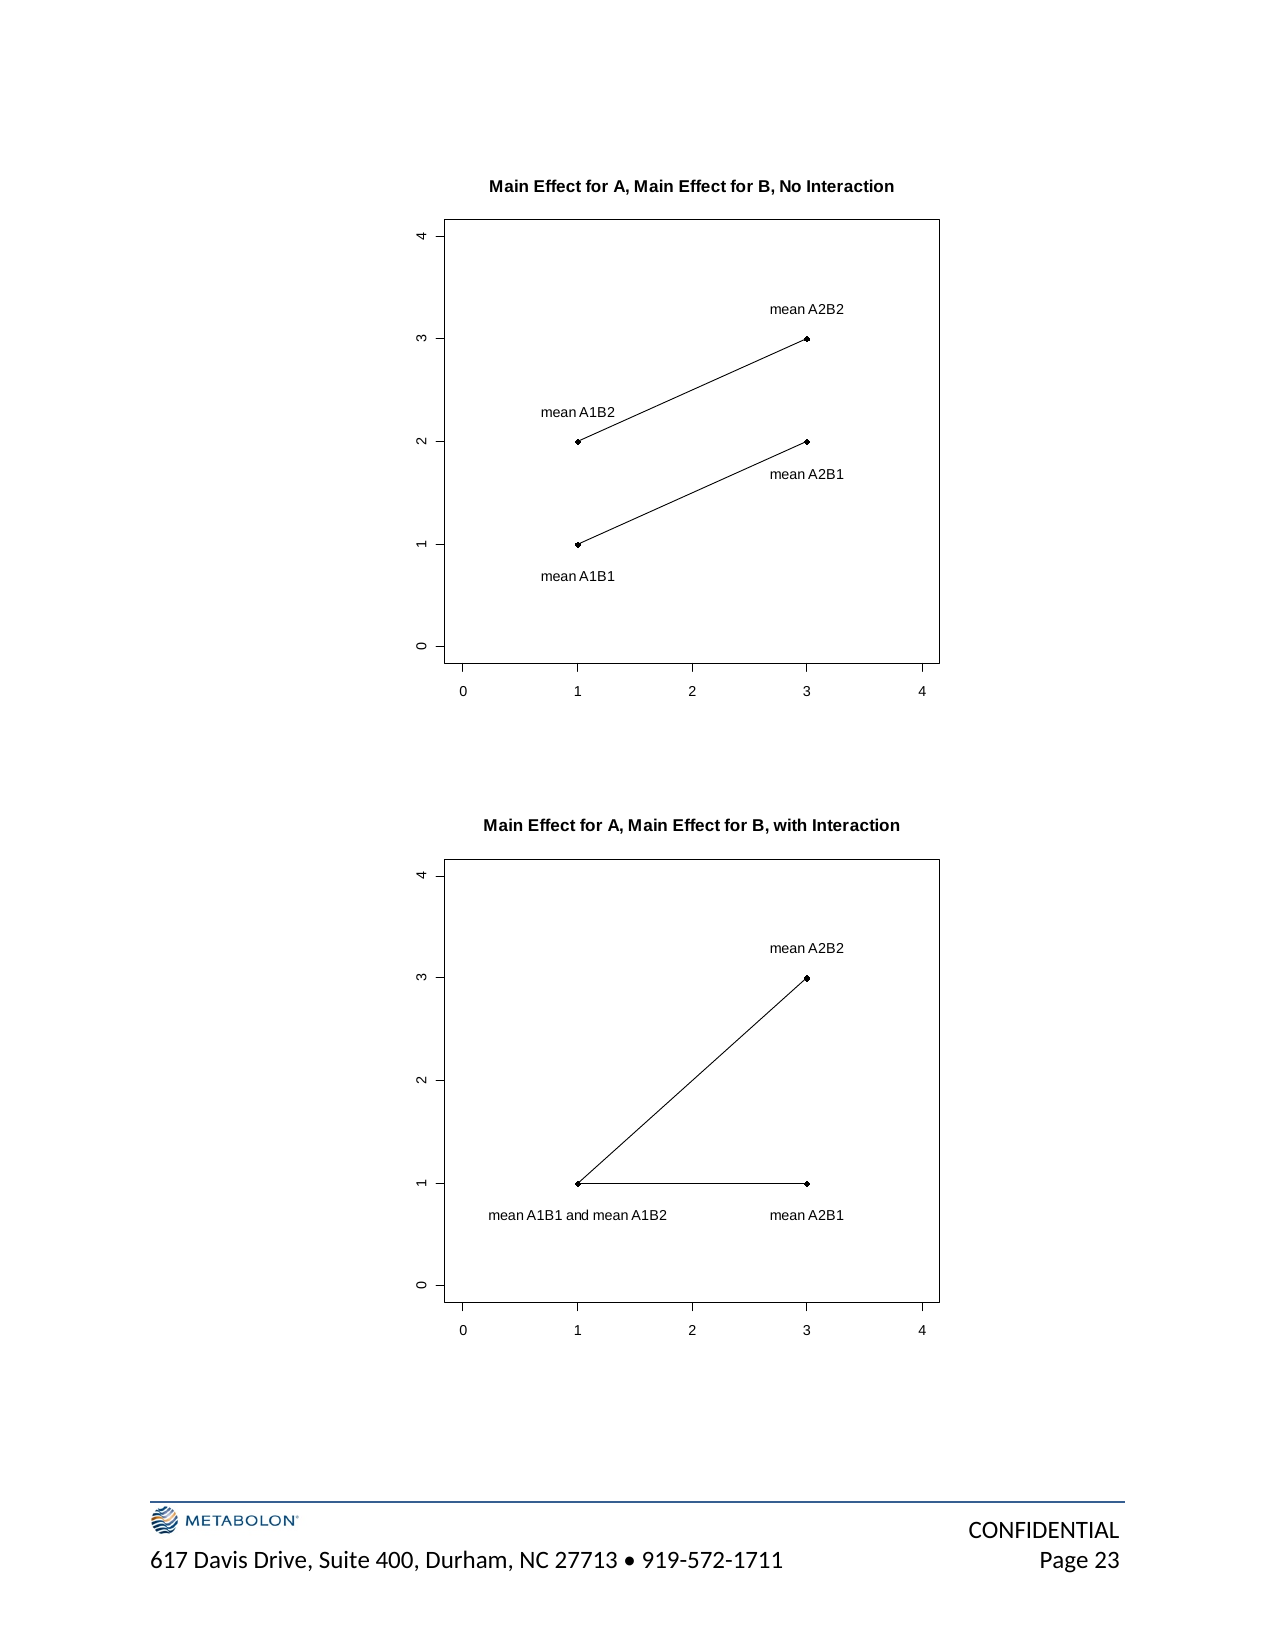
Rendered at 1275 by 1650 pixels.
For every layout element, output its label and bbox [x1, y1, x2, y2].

picture [150, 1505, 308, 1539]
